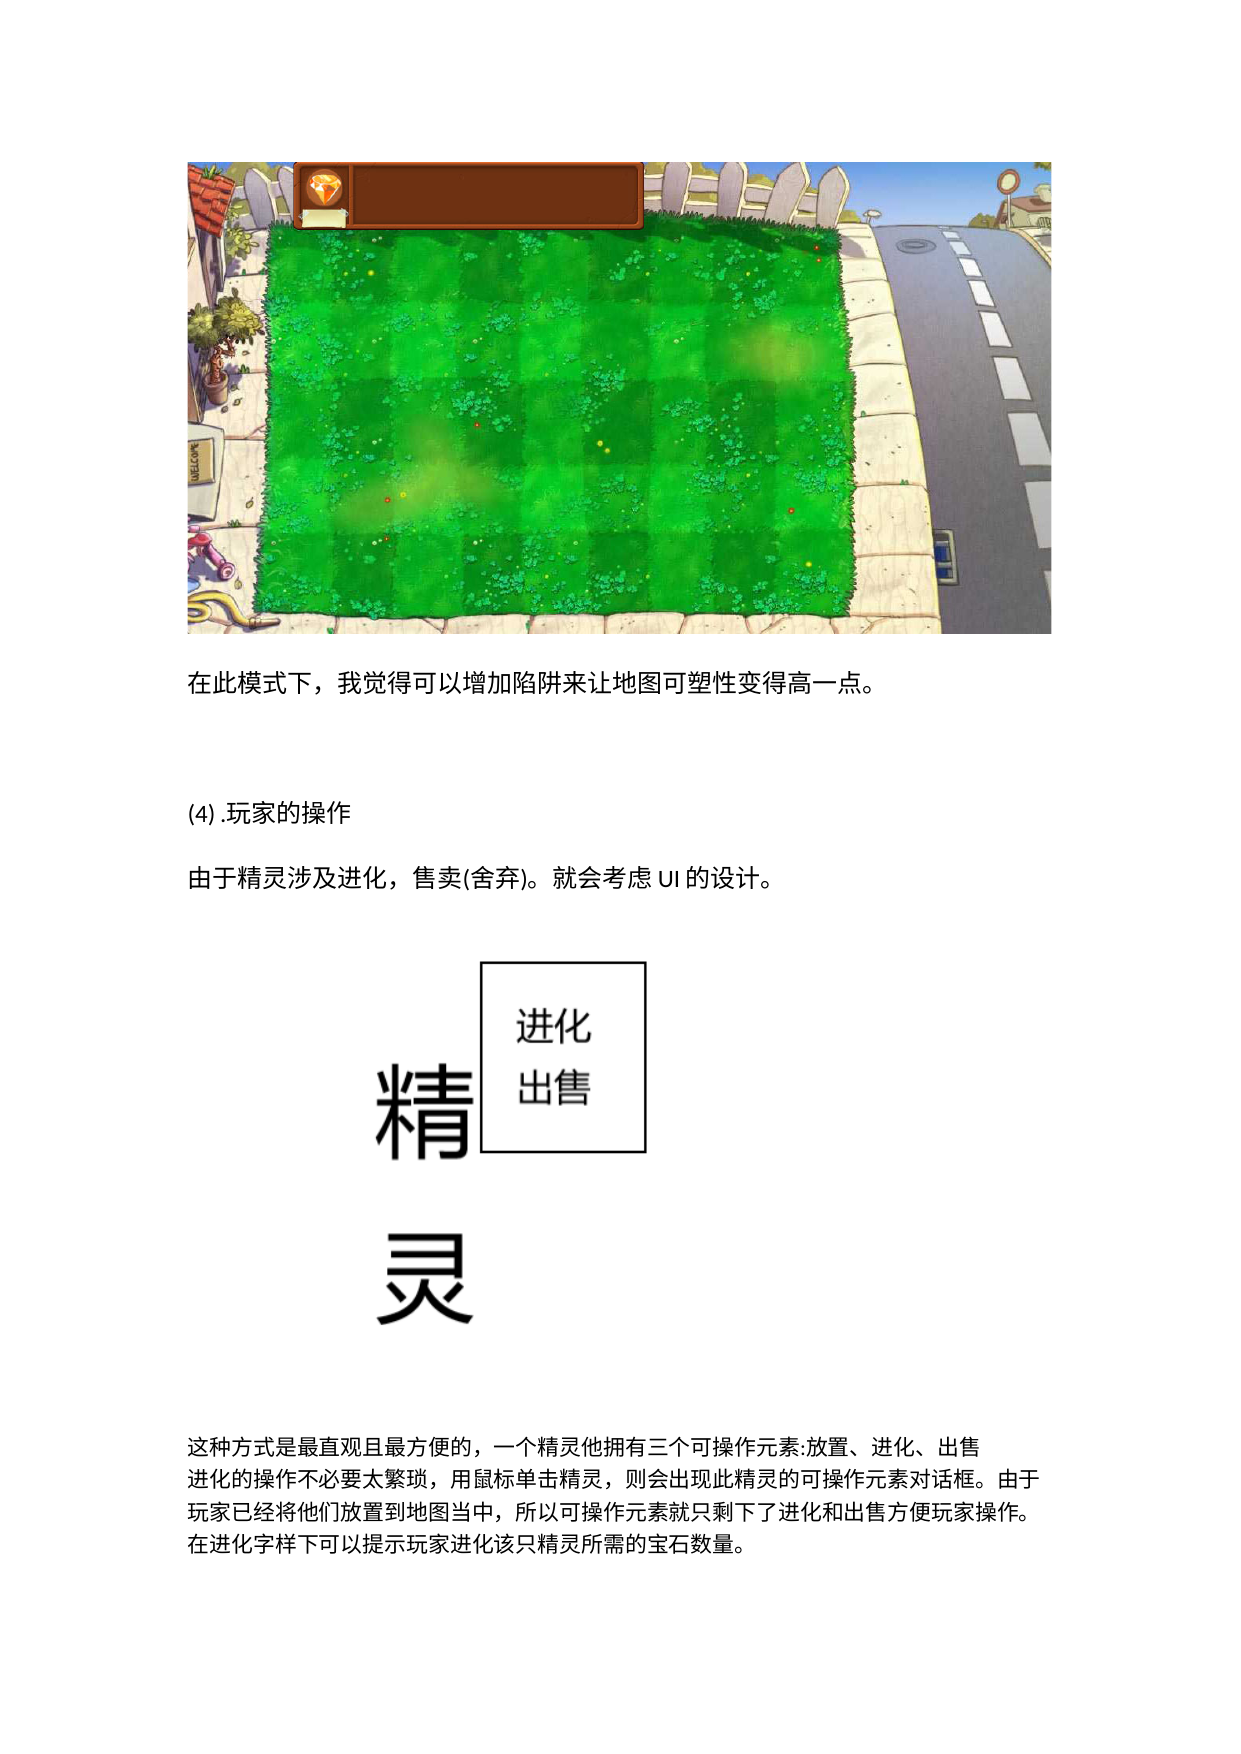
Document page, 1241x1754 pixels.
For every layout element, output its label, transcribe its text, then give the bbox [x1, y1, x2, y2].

list 在进化字样下可以提示玩家进化该只精灵所需的宝石数量。 [187, 1527, 1053, 1559]
list .玩家的操作 [187, 779, 1053, 844]
list 进化的操作不必要太繁琐，用鼠标单击精灵，则会出现此精灵的可操作元素对话框。由于玩家已经将他们放置到地图当中，所以可操作元素就只剩下了进化和出售方便玩家操作。 [187, 1462, 1053, 1527]
list 在此模式下，我觉得可以增加陷阱来让地图可塑性变得高一点。 [187, 649, 1053, 714]
list 这种方式是最直观且最方便的，一个精灵他拥有三个可操作元素:放置、进化、出售 [187, 1429, 1053, 1462]
list 由于精灵涉及进化，售卖(舍弃)。就会考虑UI的设计。 [187, 844, 1053, 909]
picture [187, 162, 1052, 634]
picture [187, 909, 787, 1404]
